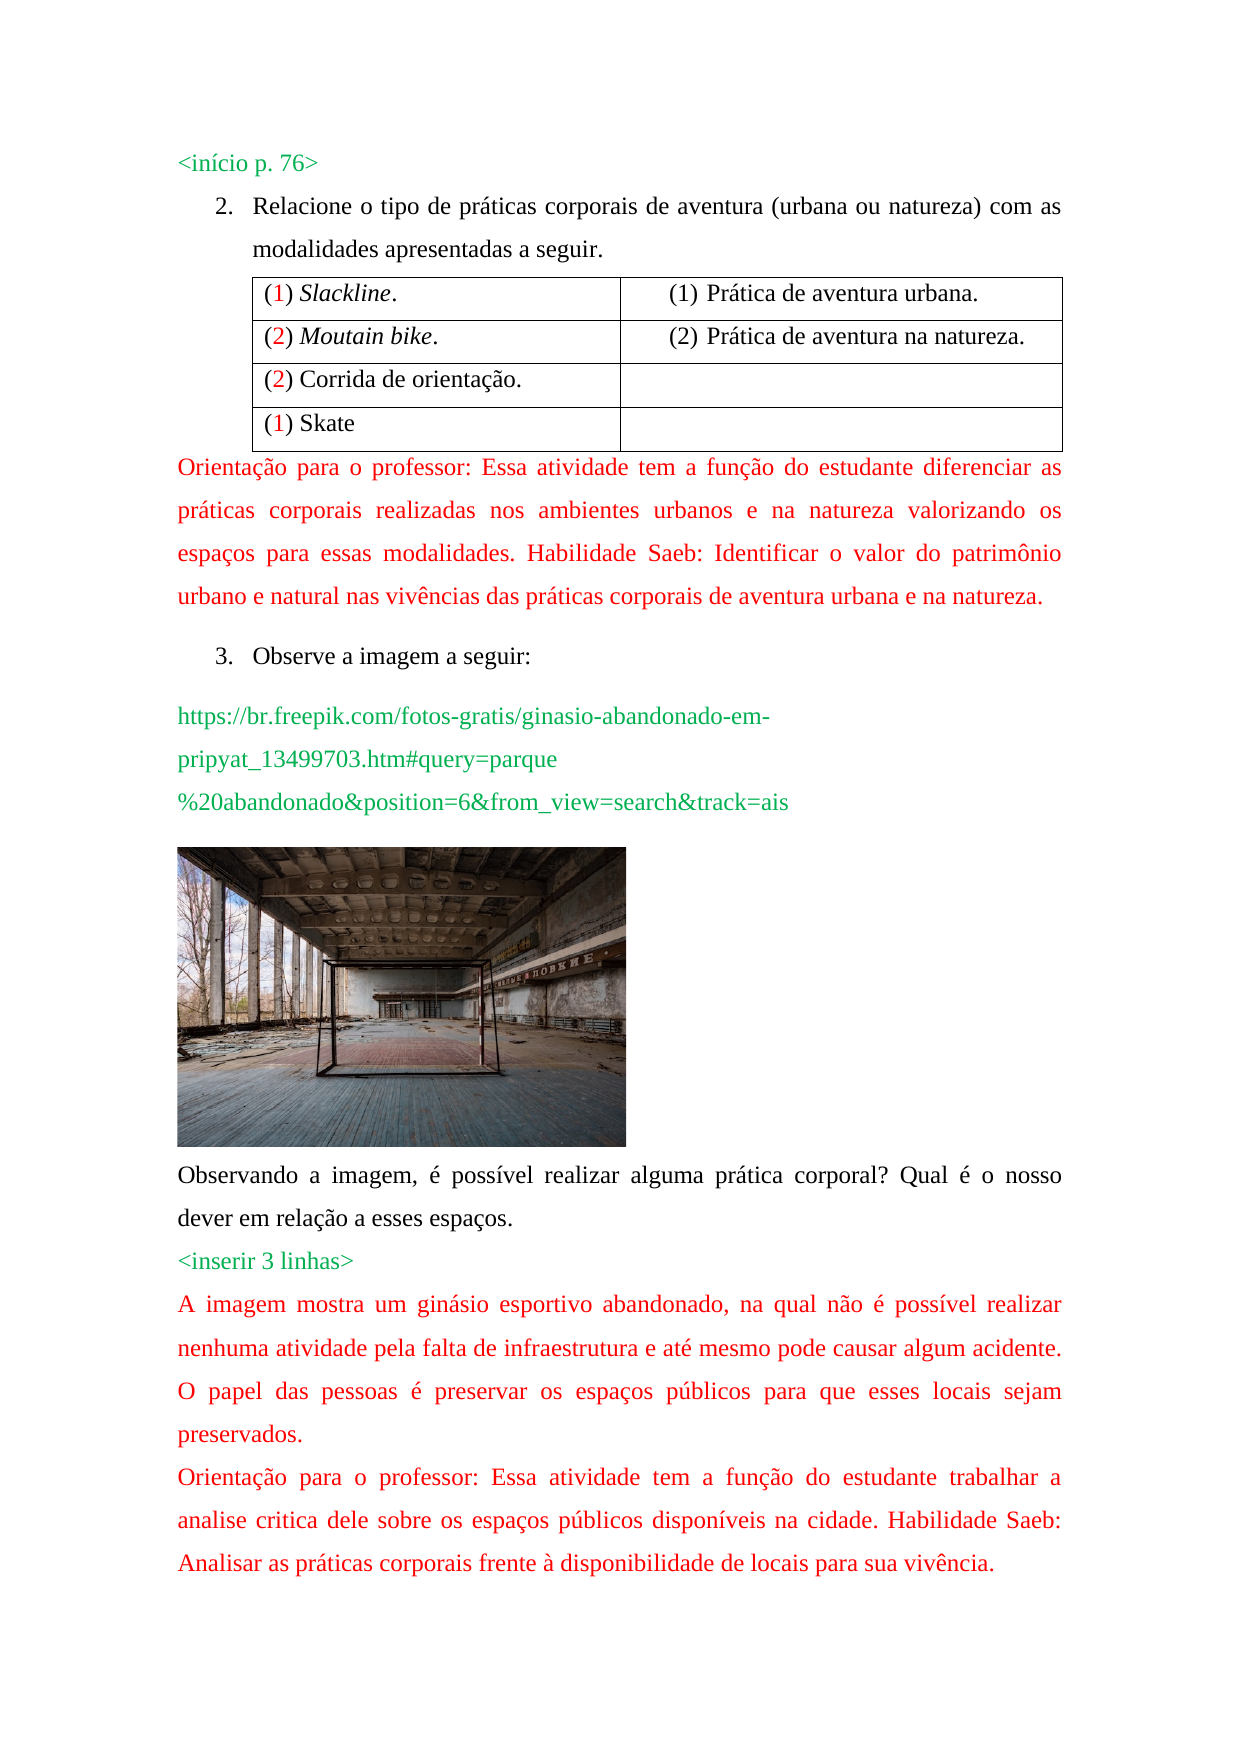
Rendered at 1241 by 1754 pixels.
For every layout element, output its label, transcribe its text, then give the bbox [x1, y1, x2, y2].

list Relacione o tipo de práticas corporais de aventura (urbana ou natureza) com as modalidades apresentadas a seguir. [215, 191, 1063, 263]
table_header Prática de aventura urbana. [621, 278, 1062, 320]
table_cell [621, 364, 1062, 407]
picture [177, 847, 627, 1147]
table_cell Prática de aventura na natureza. [621, 321, 1062, 363]
text <inserir 3 linhas> [177, 1246, 1063, 1275]
text <início p. 76> [177, 148, 1063, 176]
table_cell (2) Corrida de orientação. [253, 364, 620, 407]
table_cell [621, 408, 1062, 451]
text Observando a imagem, é possível realizar alguma prática corporal? Qual é o nosso dever em relação a esses espaços. [177, 1160, 1063, 1232]
text https://br.freepik.com/fotos-gratis/ginasio-abandonado-em-pripyat_13499703.htm#query=parque%20abandonado&position=6&from_view=search&track=ais [177, 701, 1063, 816]
table_header (1) Slackline. [253, 278, 620, 320]
text A imagem mostra um ginásio esportivo abandonado, na qual não é possível realizar nenhuma atividade pela falta de infraestrutura e até mesmo pode causar algum acidente. O papel das pessoas é preservar os espaços públicos para que esses locais sejam preservados. [177, 1289, 1063, 1448]
table_cell (2) Moutain bike. [253, 321, 620, 363]
list Observe a imagem a seguir: [215, 641, 1063, 670]
text Orientação para o professor: Essa atividade tem a função do estudante trabalhar a analise critica dele sobre os espaços públicos disponíveis na cidade. Habilidade Saeb: Analisar as práticas corporais frente à disponibilidade de locais para sua vivência. [177, 1462, 1063, 1577]
text Orientação para o professor: Essa atividade tem a função do estudante diferenciar as práticas corporais realizadas nos ambientes urbanos e na natureza valorizando os espaços para essas modalidades. Habilidade Saeb: Identificar o valor do patrimônio urbano e natural nas vivências das práticas corporais de aventura urbana e na natureza. [177, 452, 1063, 610]
table_cell (1) Skate [253, 408, 620, 451]
